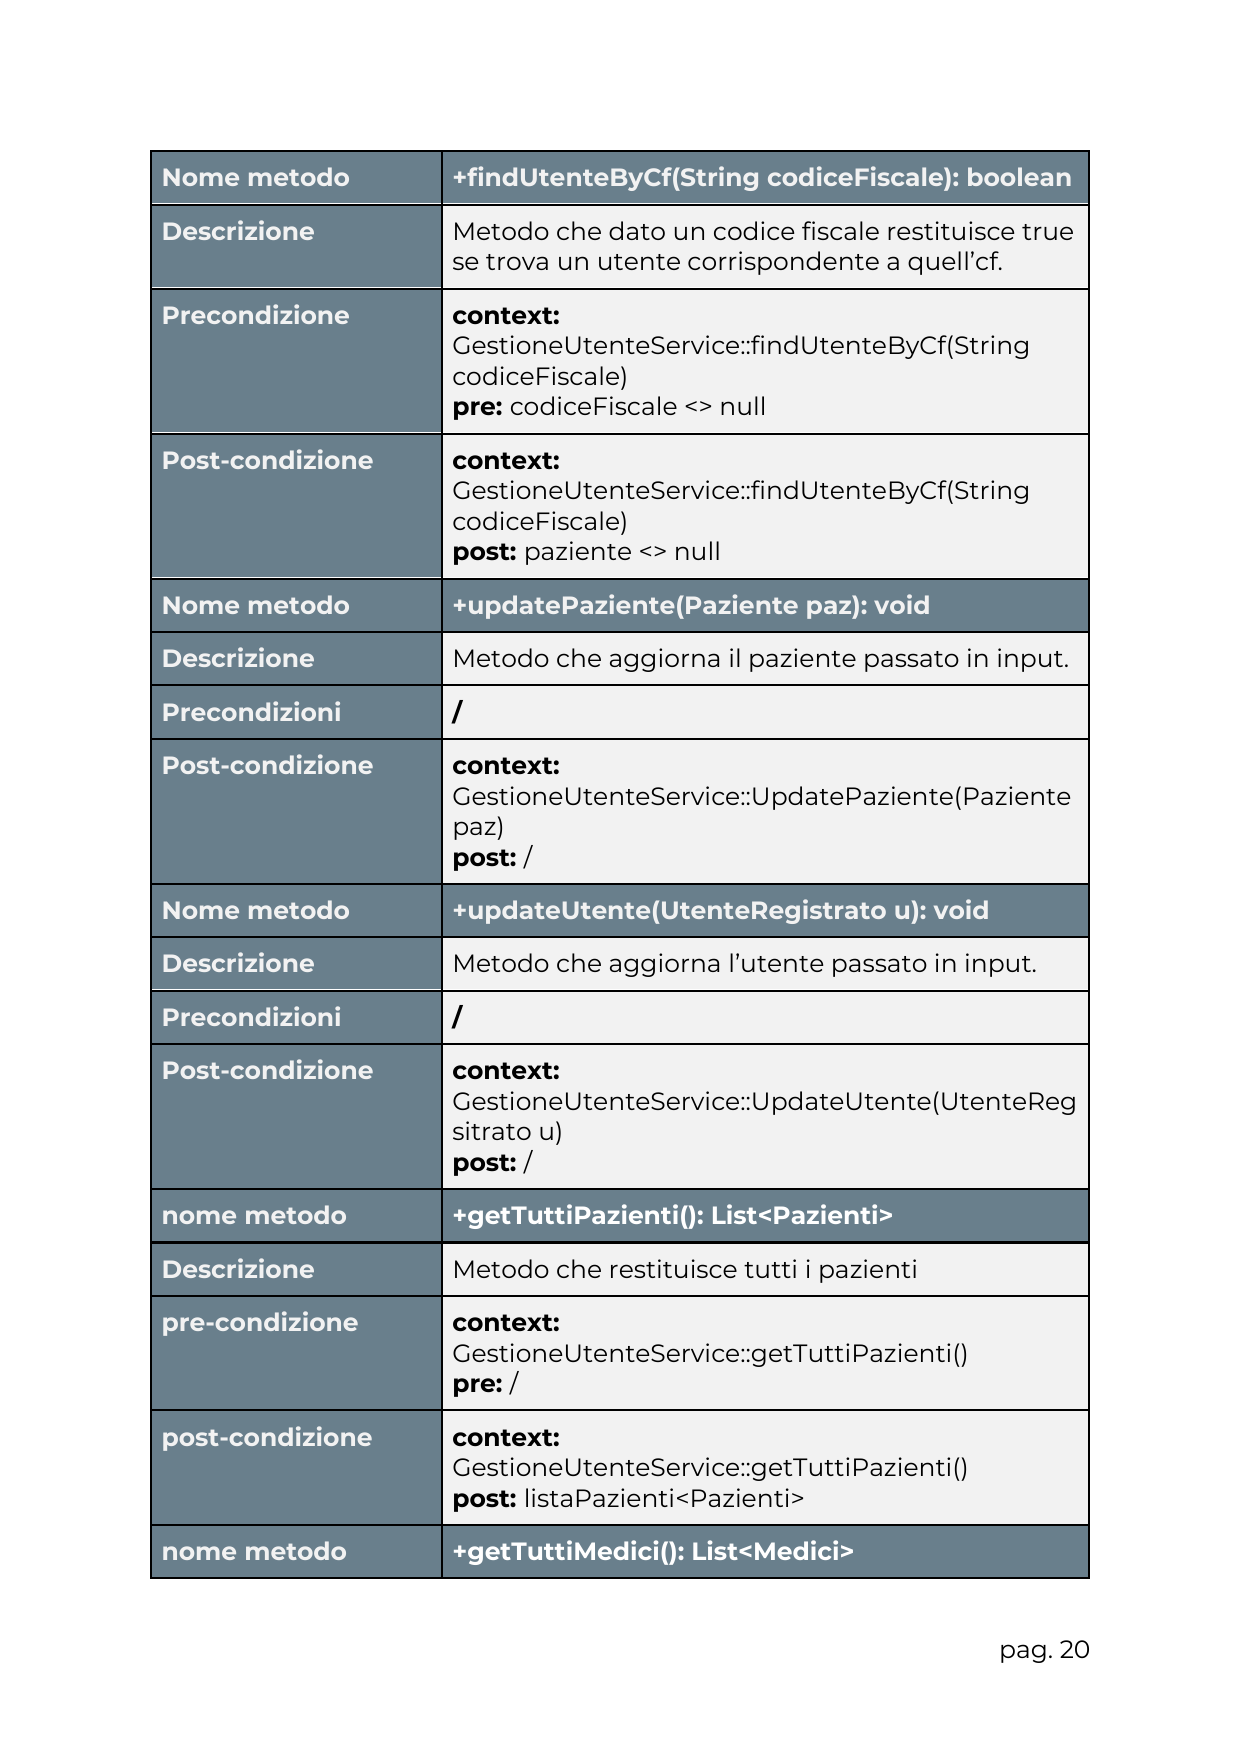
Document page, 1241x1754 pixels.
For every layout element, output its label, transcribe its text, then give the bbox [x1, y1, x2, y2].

table_cell Descrizione [152, 206, 441, 287]
table_cell Post-condizione [152, 740, 441, 883]
table_cell context: GestioneUtenteService::UpdatePaziente(Paziente paz) post: / [443, 740, 1088, 883]
table_cell context: GestioneUtenteService::findUtenteByCf(String codiceFiscale) pre: codiceFiscale <> null [443, 290, 1088, 432]
table_cell Precondizioni [152, 992, 441, 1043]
table_cell Metodo che aggiorna il paziente passato in input. [443, 633, 1088, 684]
table_cell pre-condizione [152, 1297, 441, 1409]
table_cell / [443, 686, 1088, 738]
table_cell Nome metodo [152, 885, 441, 936]
table_cell context: GestioneUtenteService::getTuttiPazienti() post: listaPazienti<Pazienti> [443, 1411, 1088, 1524]
table_cell +getTuttiPazienti(): List<Pazienti> [443, 1190, 1088, 1241]
table_cell context: GestioneUtenteService::findUtenteByCf(String codiceFiscale) post: paziente <> null [443, 435, 1088, 577]
table_cell +findUtenteByCf(String codiceFiscale): boolean [443, 152, 1088, 203]
table_cell Metodo che restituisce tutti i pazienti [443, 1244, 1088, 1295]
table_cell Precondizione [152, 290, 441, 432]
table_cell Metodo che dato un codice fiscale restituisce true se trova un utente corrispondente a quell’cf. [443, 206, 1088, 287]
table_cell Descrizione [152, 938, 441, 989]
table_cell Descrizione [152, 633, 441, 684]
table_cell context: GestioneUtenteService::UpdateUtente(UtenteRegsitrato u) post: / [443, 1045, 1088, 1188]
table_cell Post-condizione [152, 1045, 441, 1188]
table_cell / [443, 992, 1088, 1043]
table_cell Descrizione [152, 1244, 441, 1295]
table_cell Nome metodo [152, 580, 441, 631]
table_cell nome metodo [152, 1190, 441, 1241]
table_cell +updatePaziente(Paziente paz): void [443, 580, 1088, 631]
table_cell Nome metodo [152, 152, 441, 203]
table_cell Metodo che aggiorna l’utente passato in input. [443, 938, 1088, 989]
table_cell nome metodo [152, 1526, 441, 1577]
table_cell Post-condizione [152, 435, 441, 577]
table_cell +getTuttiMedici(): List<Medici> [443, 1526, 1088, 1577]
table_cell context: GestioneUtenteService::getTuttiPazienti() pre: / [443, 1297, 1088, 1409]
table_cell +updateUtente(UtenteRegistrato u): void [443, 885, 1088, 936]
table_cell Precondizioni [152, 686, 441, 738]
table_cell post-condizione [152, 1411, 441, 1524]
